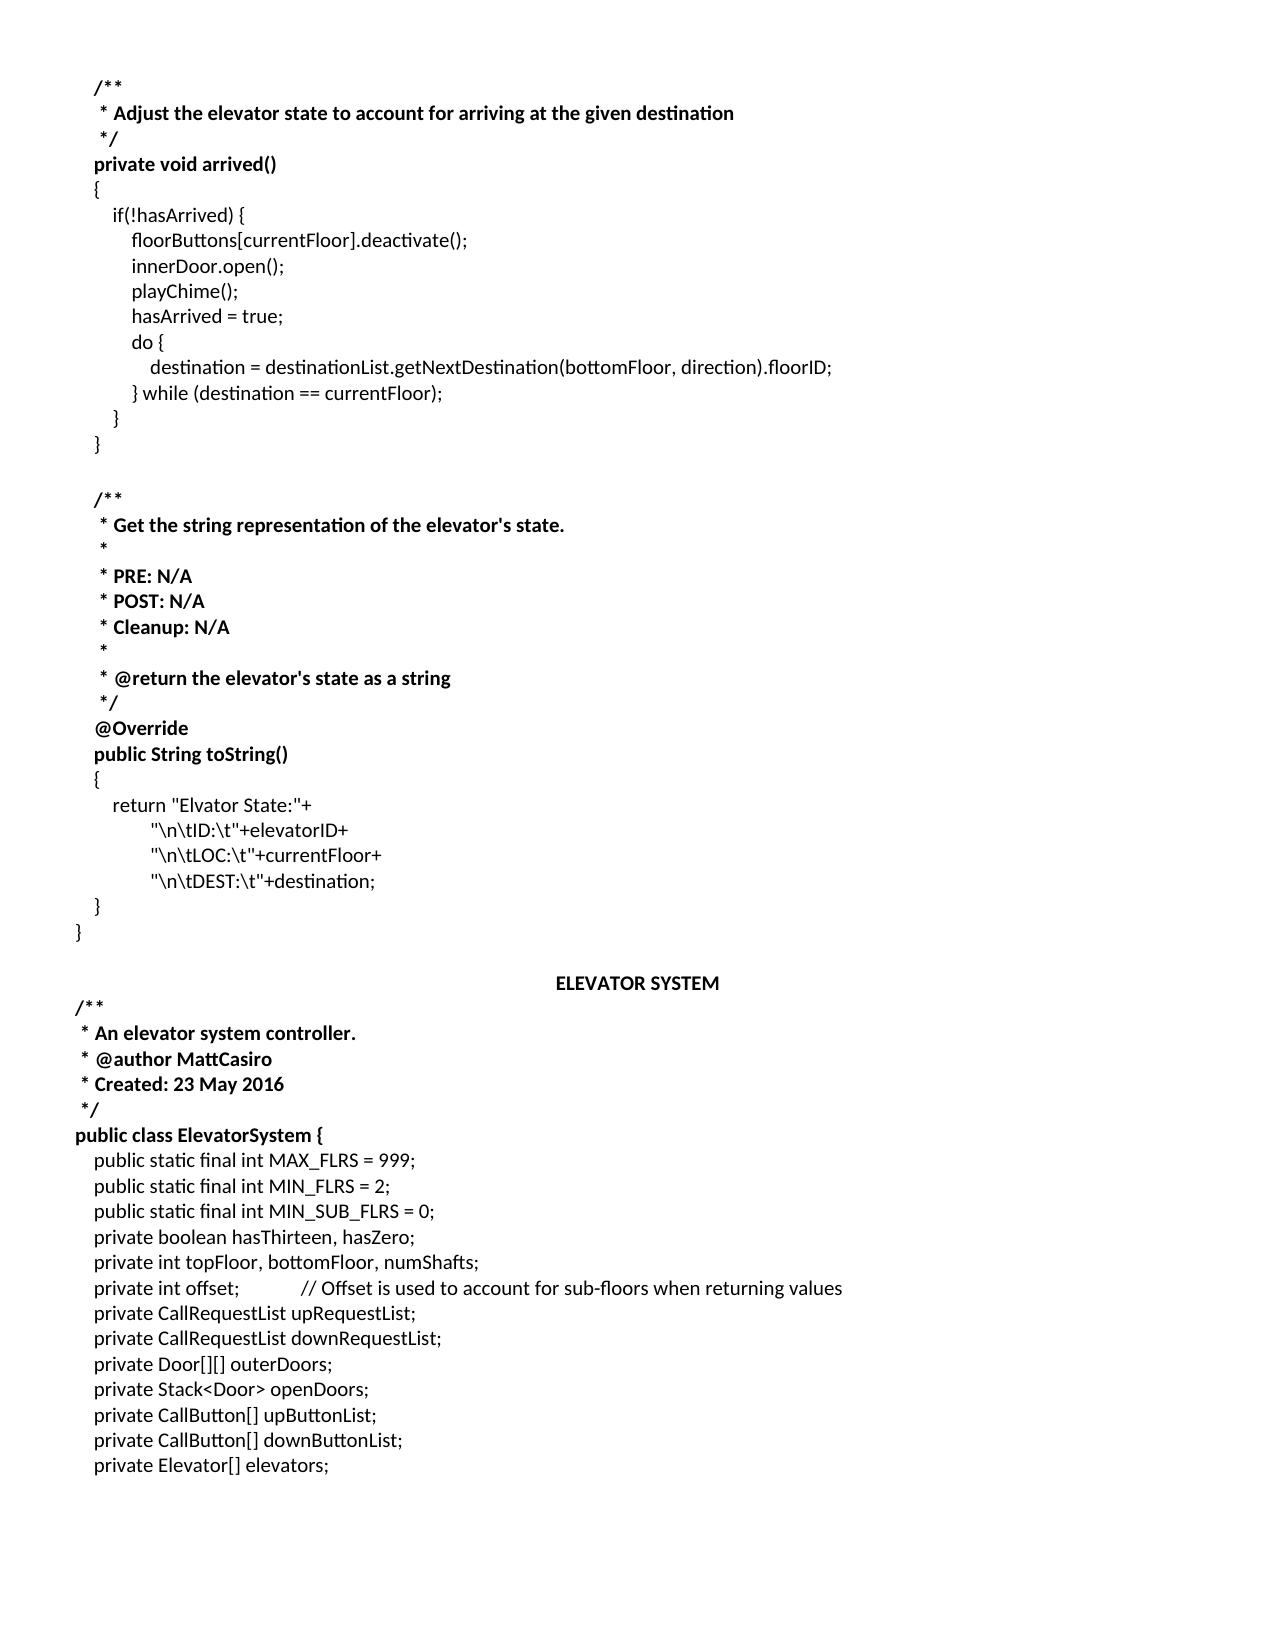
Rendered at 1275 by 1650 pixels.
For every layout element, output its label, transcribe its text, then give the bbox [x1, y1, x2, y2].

text ELEVATOR SYSTEM [75, 970, 1200, 995]
text private CallRequestList downRequestList; [75, 1326, 1200, 1351]
text public static final int MIN_SUB_FLRS = 0; [75, 1198, 1200, 1224]
text public static final int MAX_FLRS = 999; [75, 1148, 1200, 1173]
text { [75, 766, 1200, 792]
text private CallButton[] upButtonList; [75, 1402, 1200, 1427]
text */ [75, 690, 1200, 716]
text public static final int MIN_FLRS = 2; [75, 1173, 1200, 1198]
text playChime(); [75, 278, 1200, 304]
text private boolean hasThirteen, hasZero; [75, 1224, 1200, 1249]
text private int topFloor, bottomFloor, numShafts; [75, 1249, 1200, 1275]
text * @return the elevator's state as a string [75, 665, 1200, 690]
text */ [75, 126, 1200, 151]
text * PRE: N/A [75, 563, 1200, 588]
text "\n\tDEST:\t"+destination; [75, 868, 1200, 893]
text { [75, 177, 1200, 202]
text * Get the string representation of the elevator's state. [75, 512, 1200, 538]
text /** [75, 487, 1200, 512]
text * [75, 538, 1200, 563]
text public class ElevatorSystem { [75, 1122, 1200, 1148]
text hasArrived = true; [75, 304, 1200, 329]
text floorButtons[currentFloor].deactivate(); [75, 227, 1200, 253]
text private CallRequestList upRequestList; [75, 1300, 1200, 1326]
text private Stack<Door> openDoors; [75, 1376, 1200, 1402]
text private int offset; // Offset is used to account for sub-floors when returning values [75, 1275, 1200, 1300]
text /** [75, 995, 1200, 1021]
text } [75, 431, 1200, 456]
text /** [75, 75, 1200, 100]
text private Elevator[] elevators; [75, 1453, 1200, 1478]
text private CallButton[] downButtonList; [75, 1427, 1200, 1453]
text public String toString() [75, 741, 1200, 766]
text return "Elvator State:"+ [75, 792, 1200, 817]
text * Cleanup: N/A [75, 614, 1200, 639]
text } [75, 893, 1200, 919]
text private Door[][] outerDoors; [75, 1351, 1200, 1376]
text * @author MattCasiro [75, 1046, 1200, 1071]
text * Created: 23 May 2016 [75, 1071, 1200, 1097]
text * POST: N/A [75, 588, 1200, 614]
text "\n\tID:\t"+elevatorID+ [75, 817, 1200, 843]
text * Adjust the elevator state to account for arriving at the given destination [75, 100, 1200, 126]
text * [75, 639, 1200, 665]
text */ [75, 1097, 1200, 1122]
text do { [75, 329, 1200, 354]
text } [75, 405, 1200, 431]
text * An elevator system controller. [75, 1021, 1200, 1046]
text innerDoor.open(); [75, 253, 1200, 278]
text @Override [75, 716, 1200, 741]
text } while (destination == currentFloor); [75, 380, 1200, 405]
text private void arrived() [75, 151, 1200, 177]
text "\n\tLOC:\t"+currentFloor+ [75, 843, 1200, 868]
text if(!hasArrived) { [75, 202, 1200, 227]
text } [75, 919, 1200, 944]
text destination = destinationList.getNextDestination(bottomFloor, direction).floorID; [75, 354, 1200, 380]
